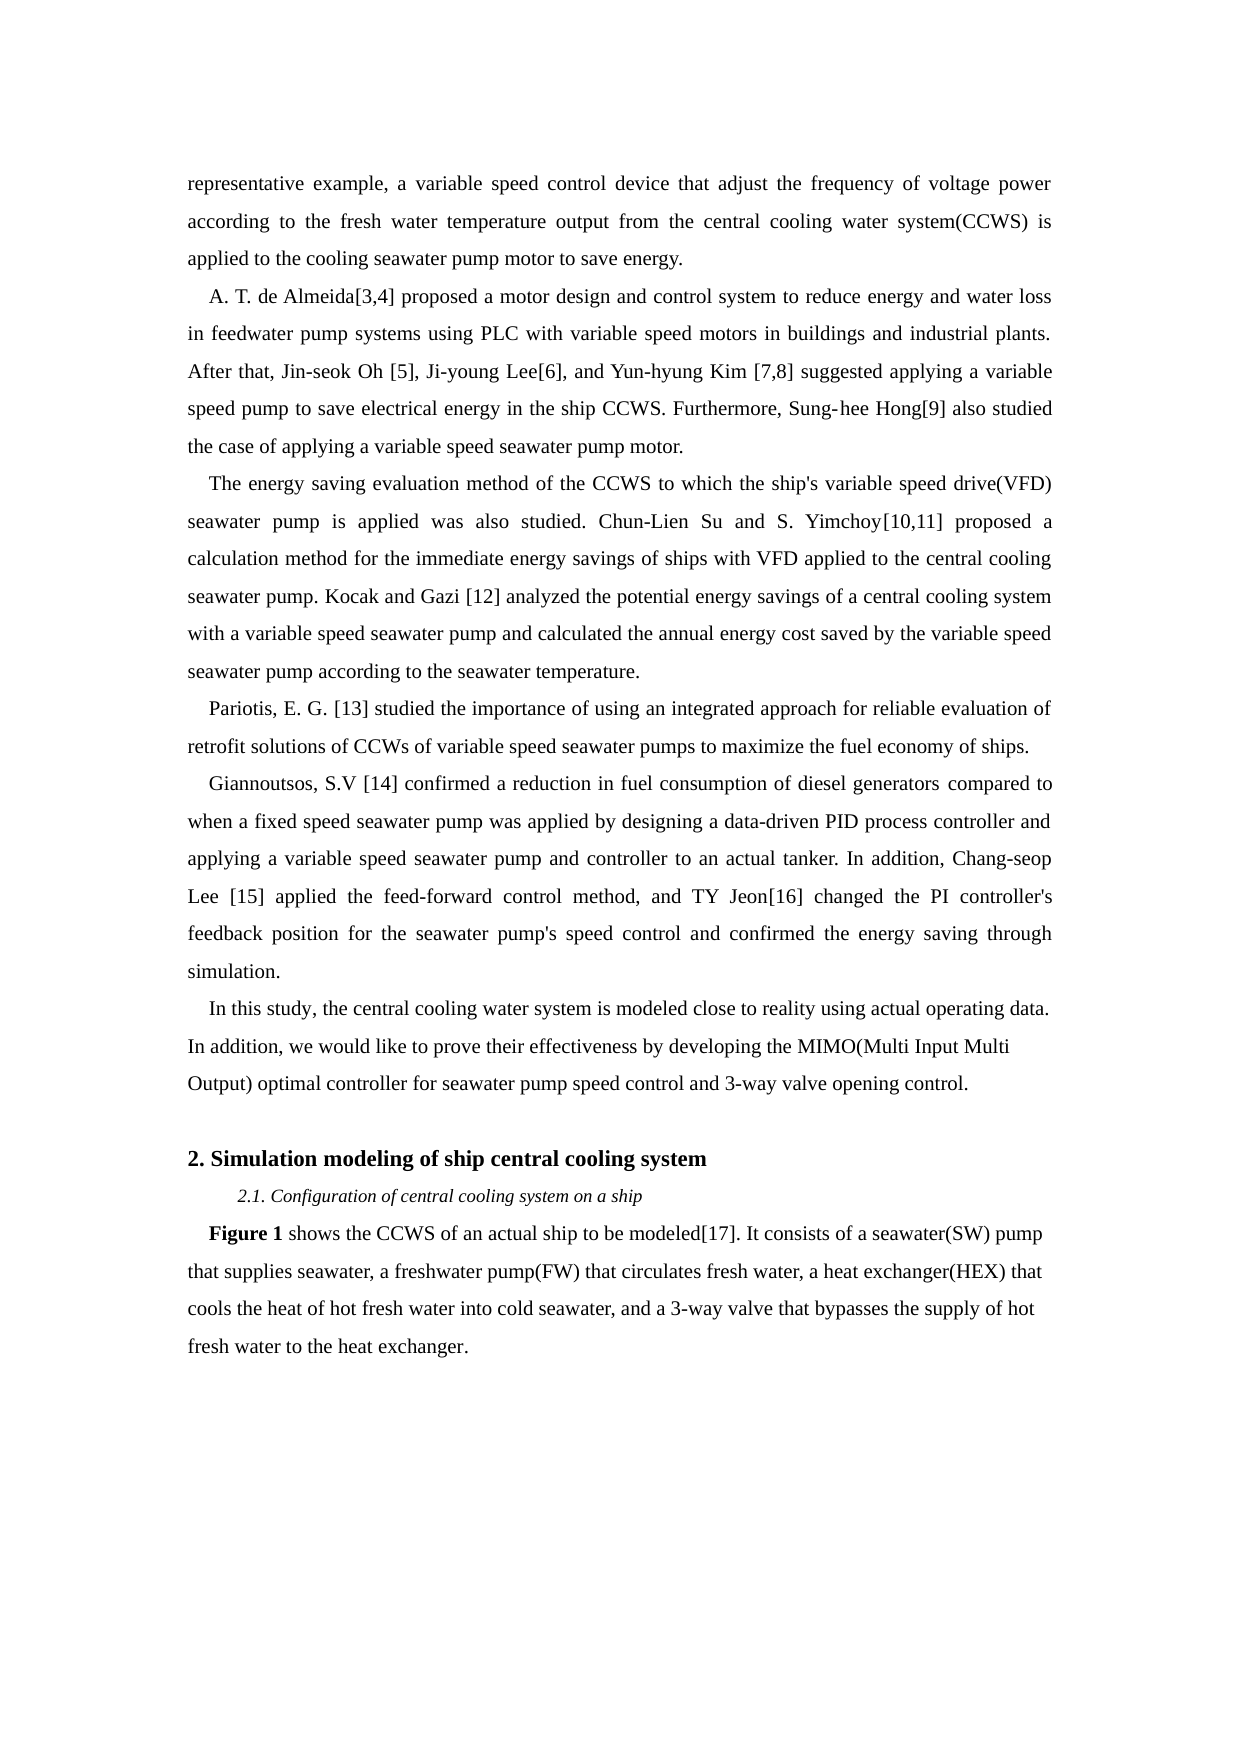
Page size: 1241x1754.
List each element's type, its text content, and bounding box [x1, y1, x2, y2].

subtitle 2. Simulation modeling of ship central cooling system [187, 1139, 1053, 1177]
text Giannoutsos, S.V confirmed a reduction in fuel consumption of diesel generators compared to when a fixed speed seawater pump was applied by designing a data-driven PID process controller and applying a variable speed seawater pump and controller to an actual tanker. In addition, Chang-seop Lee applied the feed-forward control method, and TY Jeon changed the PI controller's feedback position for the seawater pump's speed control and confirmed the energy saving through simulation. [187, 764, 1053, 989]
text Figure 1 shows the CCWS of an actual ship to be modeled. It consists of a seawater(SW) pump that supplies seawater, a freshwater pump(FW) that circulates fresh water, a heat exchanger(HEX) that cools the heat of hot fresh water into cold seawater, and a 3-way valve that bypasses the supply of hot fresh water to the heat exchanger. [187, 1214, 1053, 1364]
subtitle 2.1. Configuration of central cooling system on a ship [237, 1177, 1053, 1214]
text In this study, the central cooling water system is modeled close to reality using actual operating data. In addition, we would like to prove their effectiveness by developing the MIMO(Multi Input Multi Output) optimal controller for seawater pump speed control and 3-way valve opening control. [187, 989, 1053, 1102]
text The energy saving evaluation method of the CCWS to which the ship's variable speed drive(VFD) seawater pump is applied was also studied. Chun-Lien Su and S. Yimchoy proposed a calculation method for the immediate energy savings of ships with VFD applied to the central cooling seawater pump. Kocak and Gazi analyzed the potential energy savings of a central cooling system with a variable speed seawater pump and calculated the annual energy cost saved by the variable speed seawater pump according to the seawater temperature. [187, 464, 1053, 689]
text A. T. de Almeida proposed a motor design and control system to reduce energy and water loss in feedwater pump systems using PLC with variable speed motors in buildings and industrial plants. After that, Jin-seok Oh [5], Ji-young Lee, and Yun-hyung Kim suggested applying a variable speed pump to save electrical energy in the ship CCWS. Furthermore, Sung-hee Hong also studied the case of applying a variable speed seawater pump motor. [187, 277, 1053, 464]
text Pariotis, E. G. studied the importance of using an integrated approach for reliable evaluation of retrofit solutions of CCWs of variable speed seawater pumps to maximize the fuel economy of ships. [187, 689, 1053, 764]
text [187, 164, 1053, 277]
